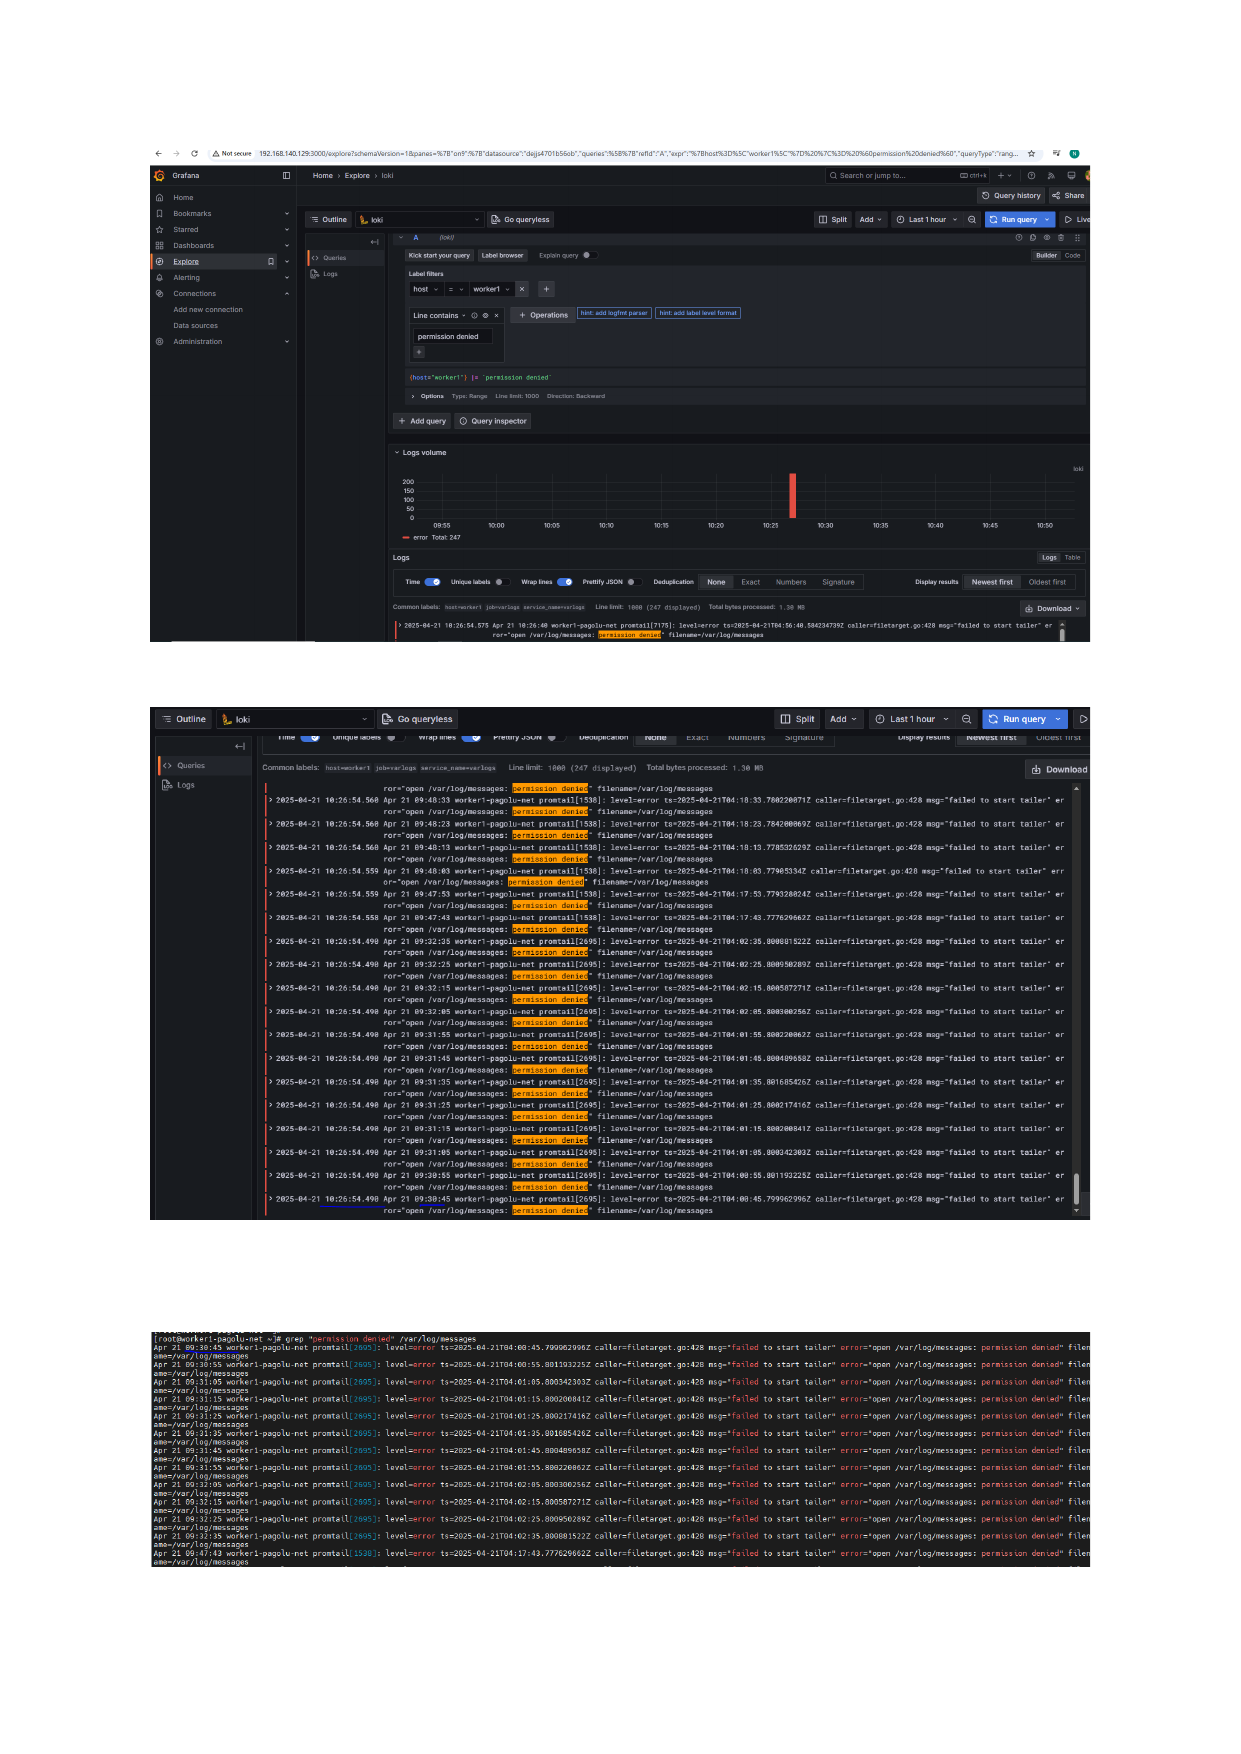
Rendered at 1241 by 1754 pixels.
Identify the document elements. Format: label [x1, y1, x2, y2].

picture [150, 1332, 1091, 1567]
picture [150, 150, 1091, 642]
picture [150, 707, 1091, 1220]
